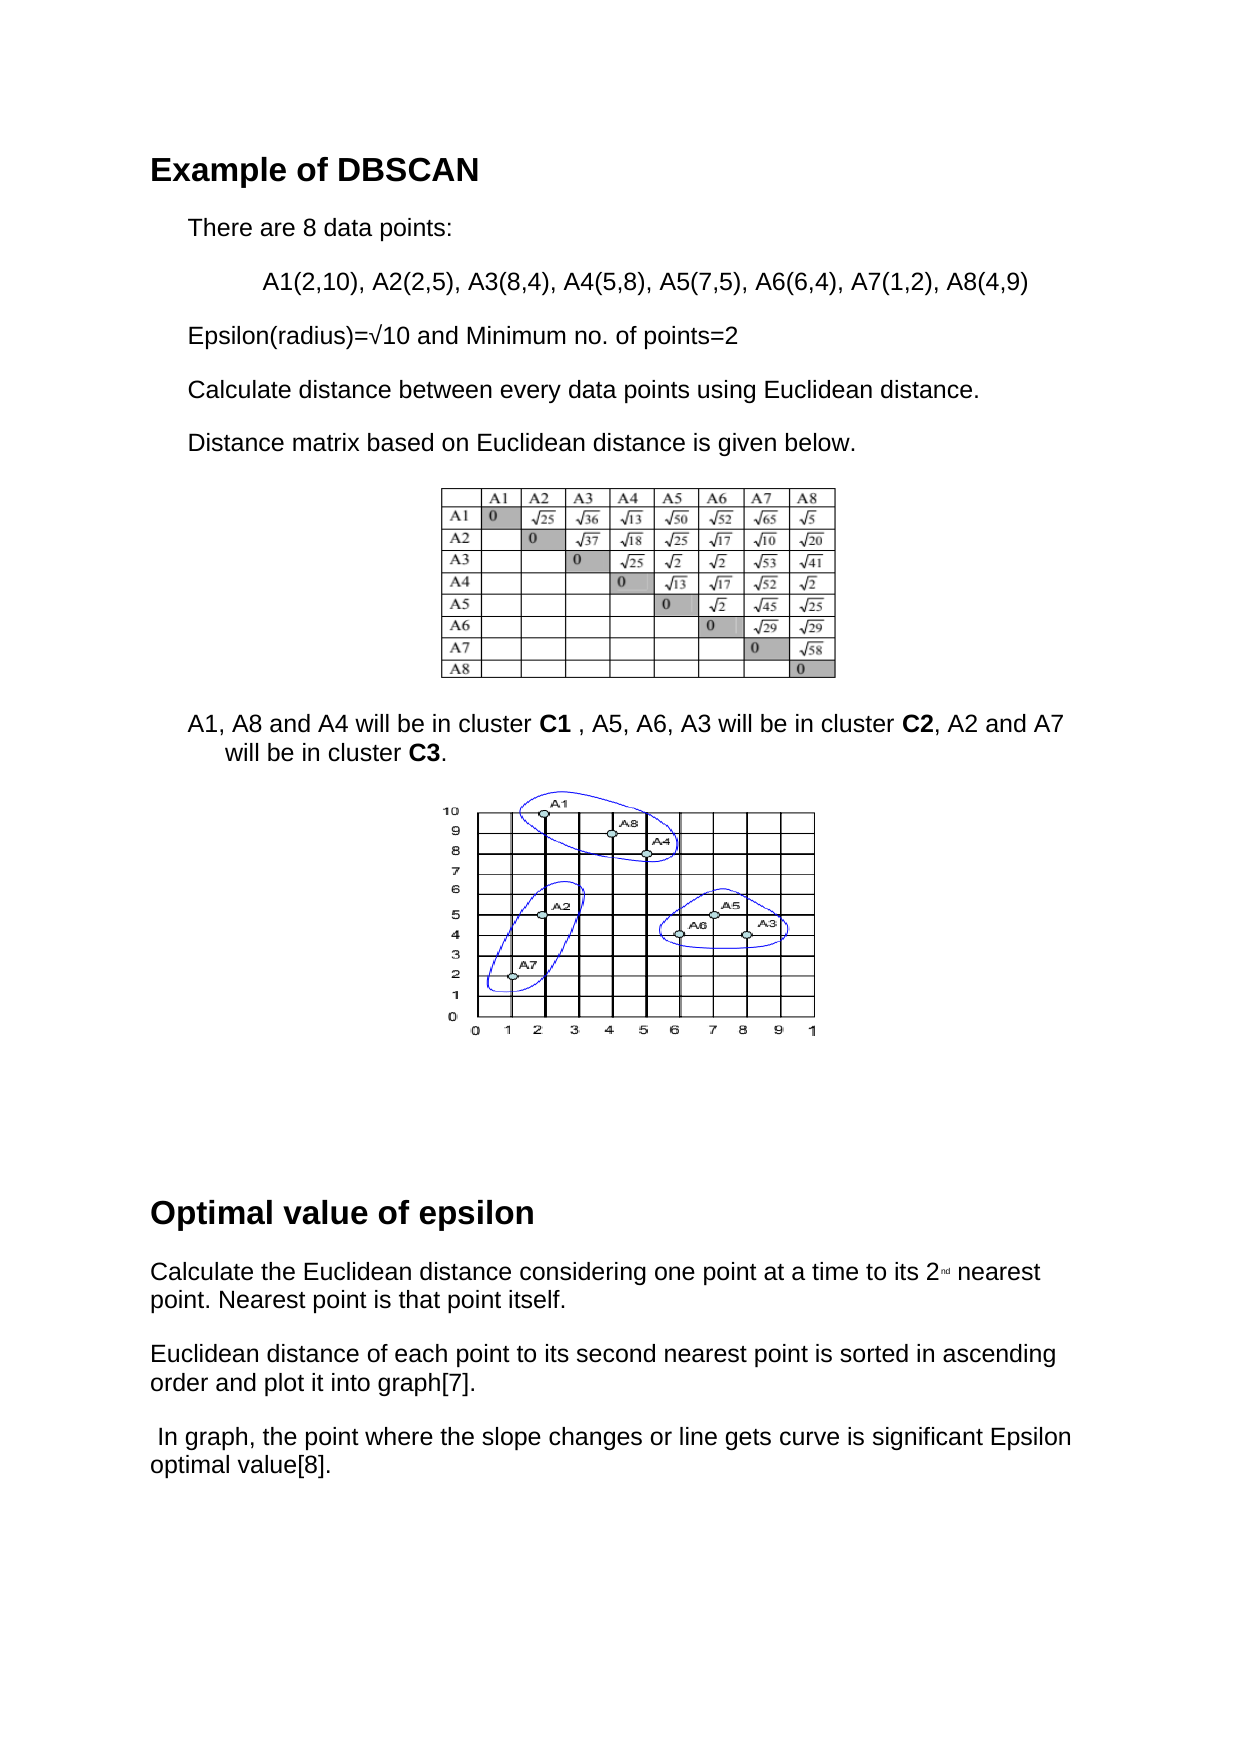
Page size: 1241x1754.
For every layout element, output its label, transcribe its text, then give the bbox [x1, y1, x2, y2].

text Euclidean distance of each point to its second nearest point is sorted in ascending order and plot it into graph[7]. [150, 1339, 1090, 1397]
text In graph, the point where the slope changes or line gets curve is significant Epsilon optimal value[8]. [150, 1422, 1090, 1479]
text Calculate the Euclidean distance considering one point at a time to its 2nd nearest point. Nearest point is that point itself. [150, 1257, 1090, 1314]
list There are 8 data points: [187, 213, 1090, 242]
text Optimal value of epsilon [150, 1193, 1090, 1232]
list A1, A8 and A4 will be in cluster C1 , A5, A6, A3 will be in cluster C2, A2 and A7 will be in cluster C3. [187, 709, 1090, 766]
picture [423, 482, 855, 684]
text Example of DBSCAN [150, 150, 1090, 188]
list Calculate distance between every data points using Euclidean distance. [187, 375, 1090, 403]
list A1(2,10), A2(2,5), A3(8,4), A4(5,8), A5(7,5), A6(6,4), A7(1,2), A8(4,9) [262, 267, 1090, 296]
list Distance matrix based on Euclidean distance is given below. [187, 428, 1090, 457]
list Epsilon(radius)=√10 and Minimum no. of points=2 [187, 321, 1090, 350]
picture [434, 791, 844, 1042]
